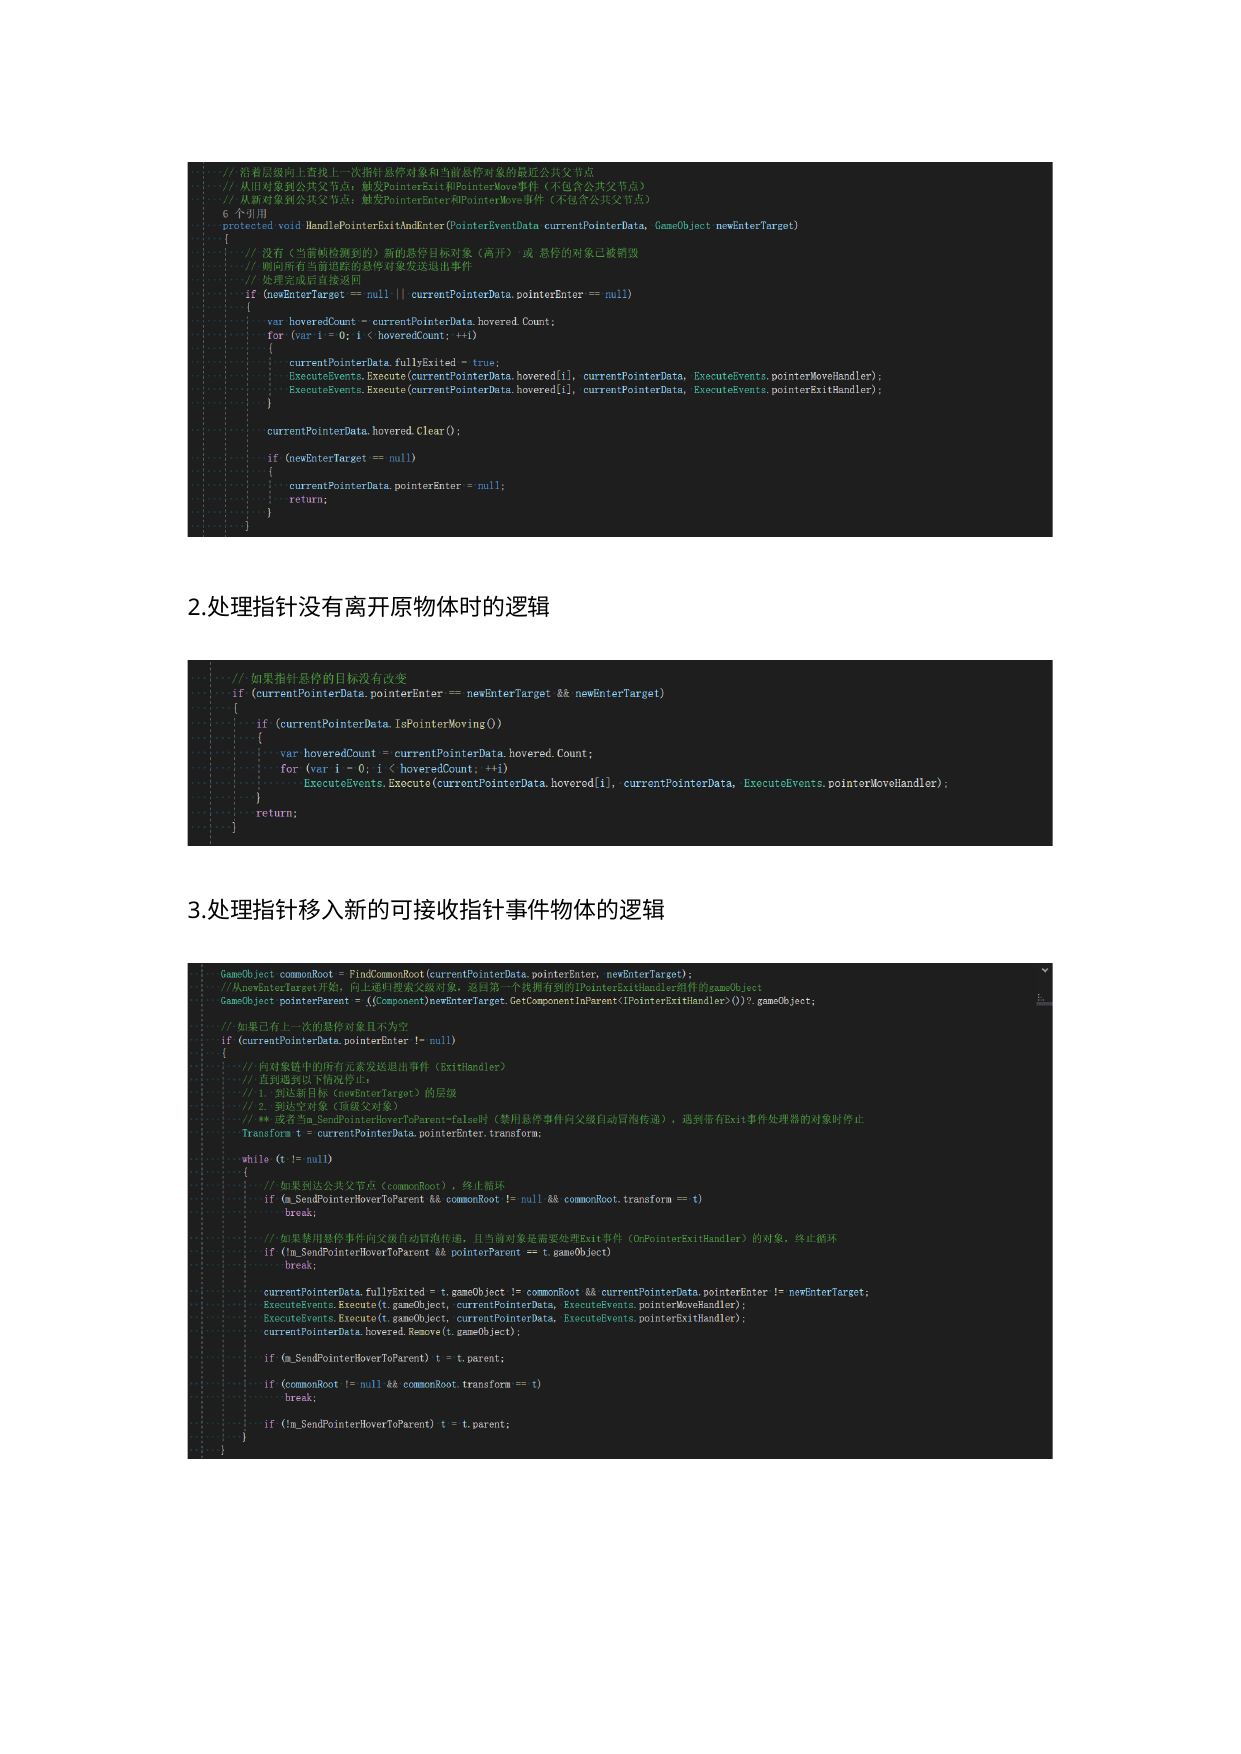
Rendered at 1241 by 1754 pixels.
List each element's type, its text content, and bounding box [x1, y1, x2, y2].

picture [187, 963, 1053, 1459]
text 2.处理指针没有离开原物体时的逻辑 [187, 573, 1053, 638]
picture [187, 162, 1053, 537]
text 3.处理指针移入新的可接收指针事件物体的逻辑 [187, 876, 1053, 941]
picture [187, 660, 1053, 846]
